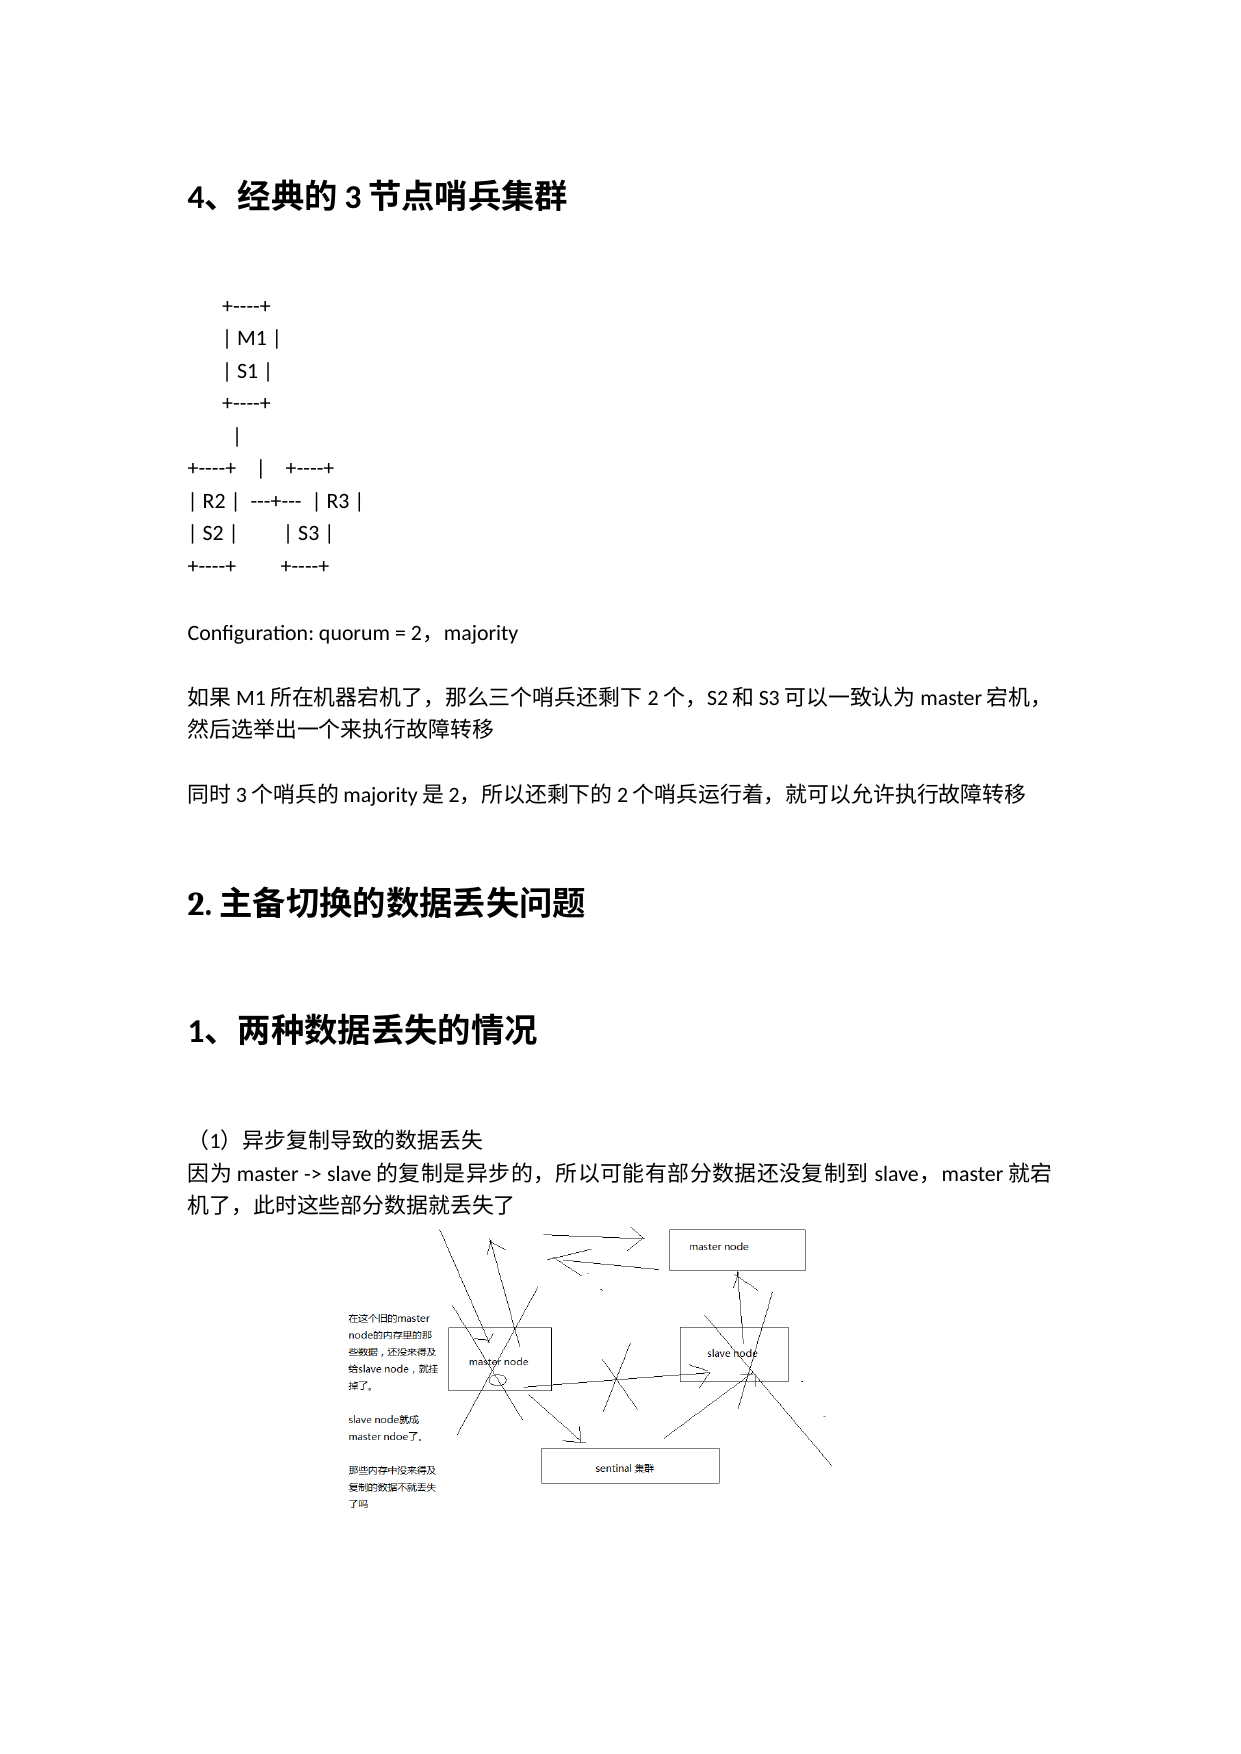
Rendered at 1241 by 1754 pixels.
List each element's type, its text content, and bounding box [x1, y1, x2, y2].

text +----+ [187, 289, 1053, 322]
subtitle 2. 主备切换的数据丢失问题 [187, 869, 1053, 934]
subtitle 1、两种数据丢失的情况 [187, 996, 1053, 1061]
text 因为master -> slave的复制是异步的，所以可能有部分数据还没复制到slave，master就宕机了，此时这些部分数据就丢失了 [187, 1156, 1053, 1221]
text +----+ | +----+ [187, 452, 1053, 484]
text | M1 | [187, 322, 1053, 354]
picture [187, 1220, 1014, 1545]
text 同时3个哨兵的majority是2，所以还剩下的2个哨兵运行着，就可以允许执行故障转移 [187, 777, 1053, 809]
text | [187, 419, 1053, 452]
subtitle 4、经典的3节点哨兵集群 [187, 162, 1053, 227]
text +----+ +----+ [187, 549, 1053, 582]
text +----+ [187, 387, 1053, 419]
text | S1 | [187, 354, 1053, 387]
text （1）异步复制导致的数据丢失 [187, 1123, 1053, 1156]
text | R2 | ---+--- | R3 | [187, 484, 1053, 517]
text 如果M1所在机器宕机了，那么三个哨兵还剩下2个，S2和S3可以一致认为master宕机，然后选举出一个来执行故障转移 [187, 679, 1053, 744]
text | S2 | | S3 | [187, 517, 1053, 549]
text Configuration: quorum = 2，majority [187, 614, 1053, 647]
